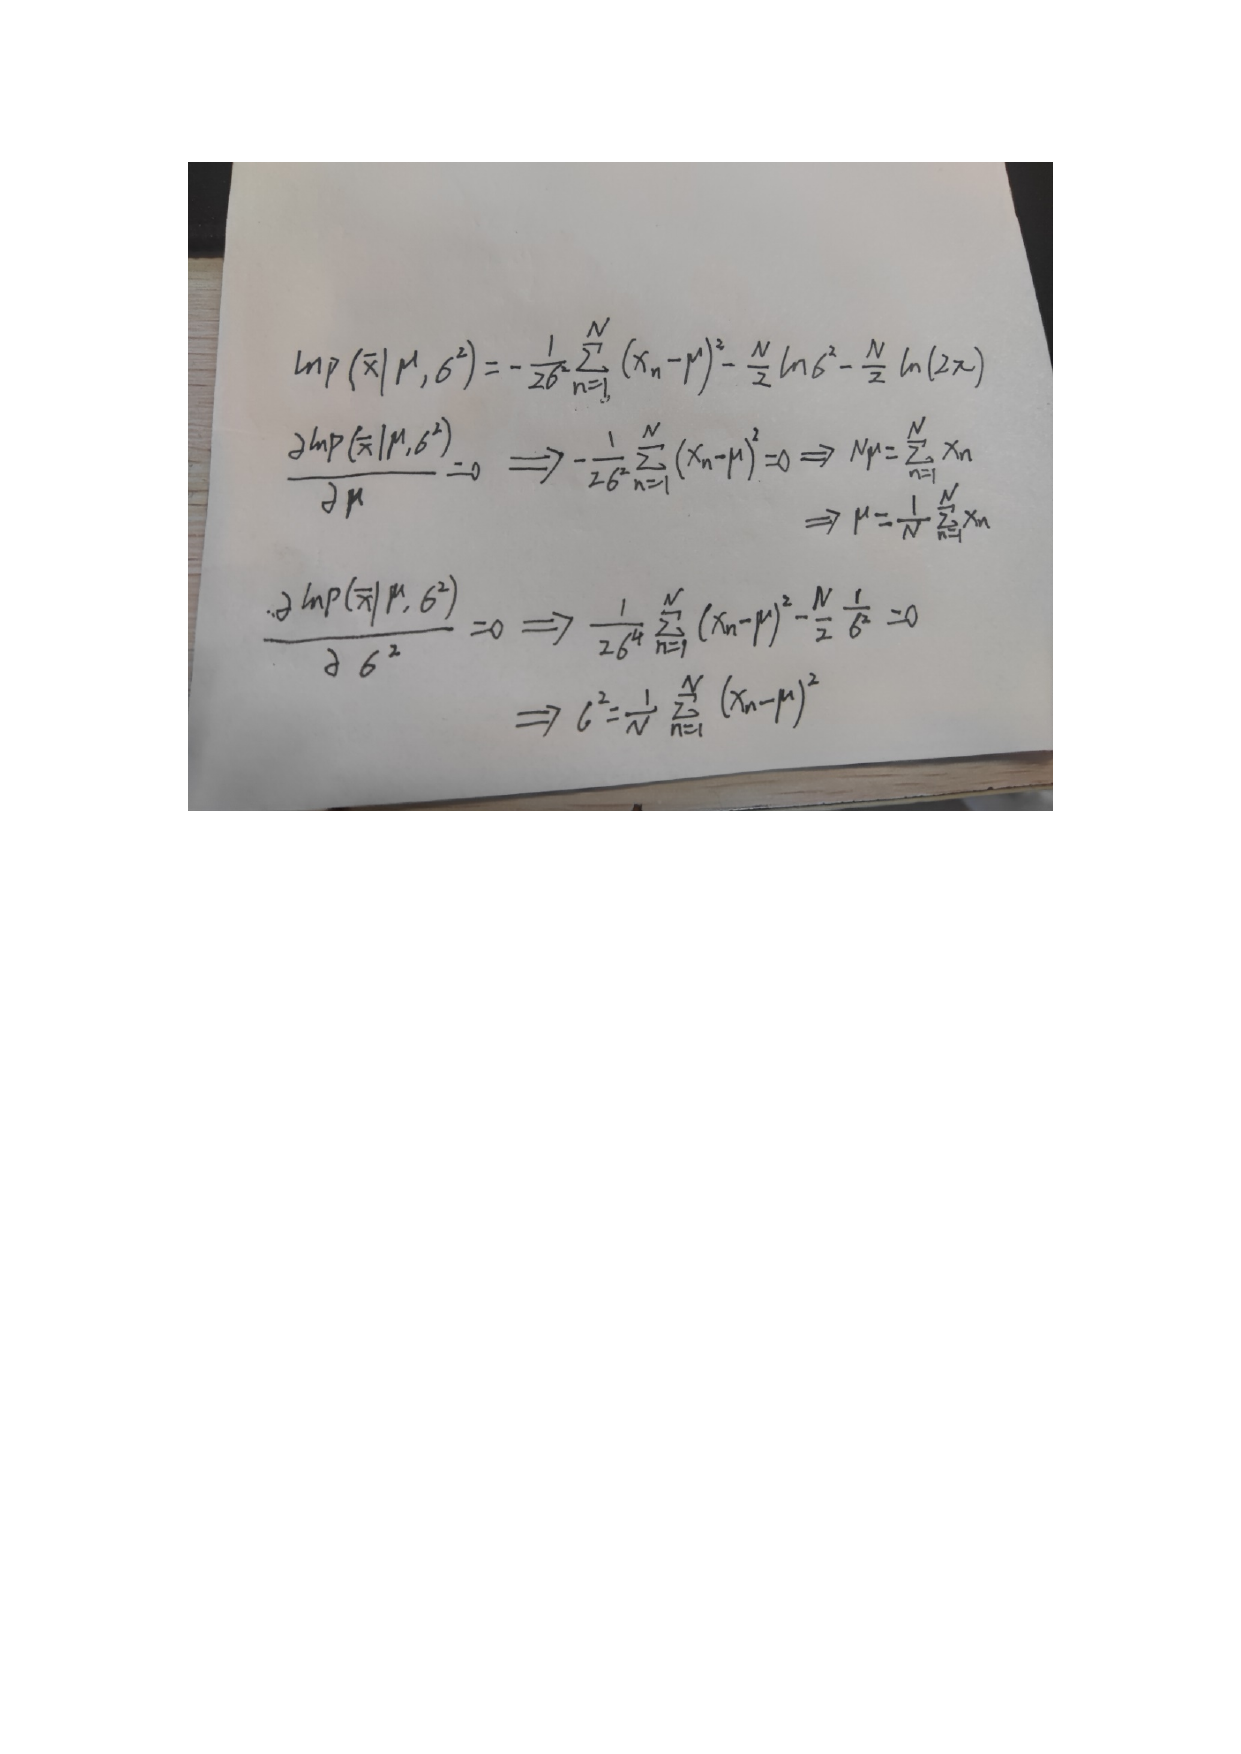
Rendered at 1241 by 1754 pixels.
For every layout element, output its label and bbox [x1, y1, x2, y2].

picture [189, 162, 1052, 811]
